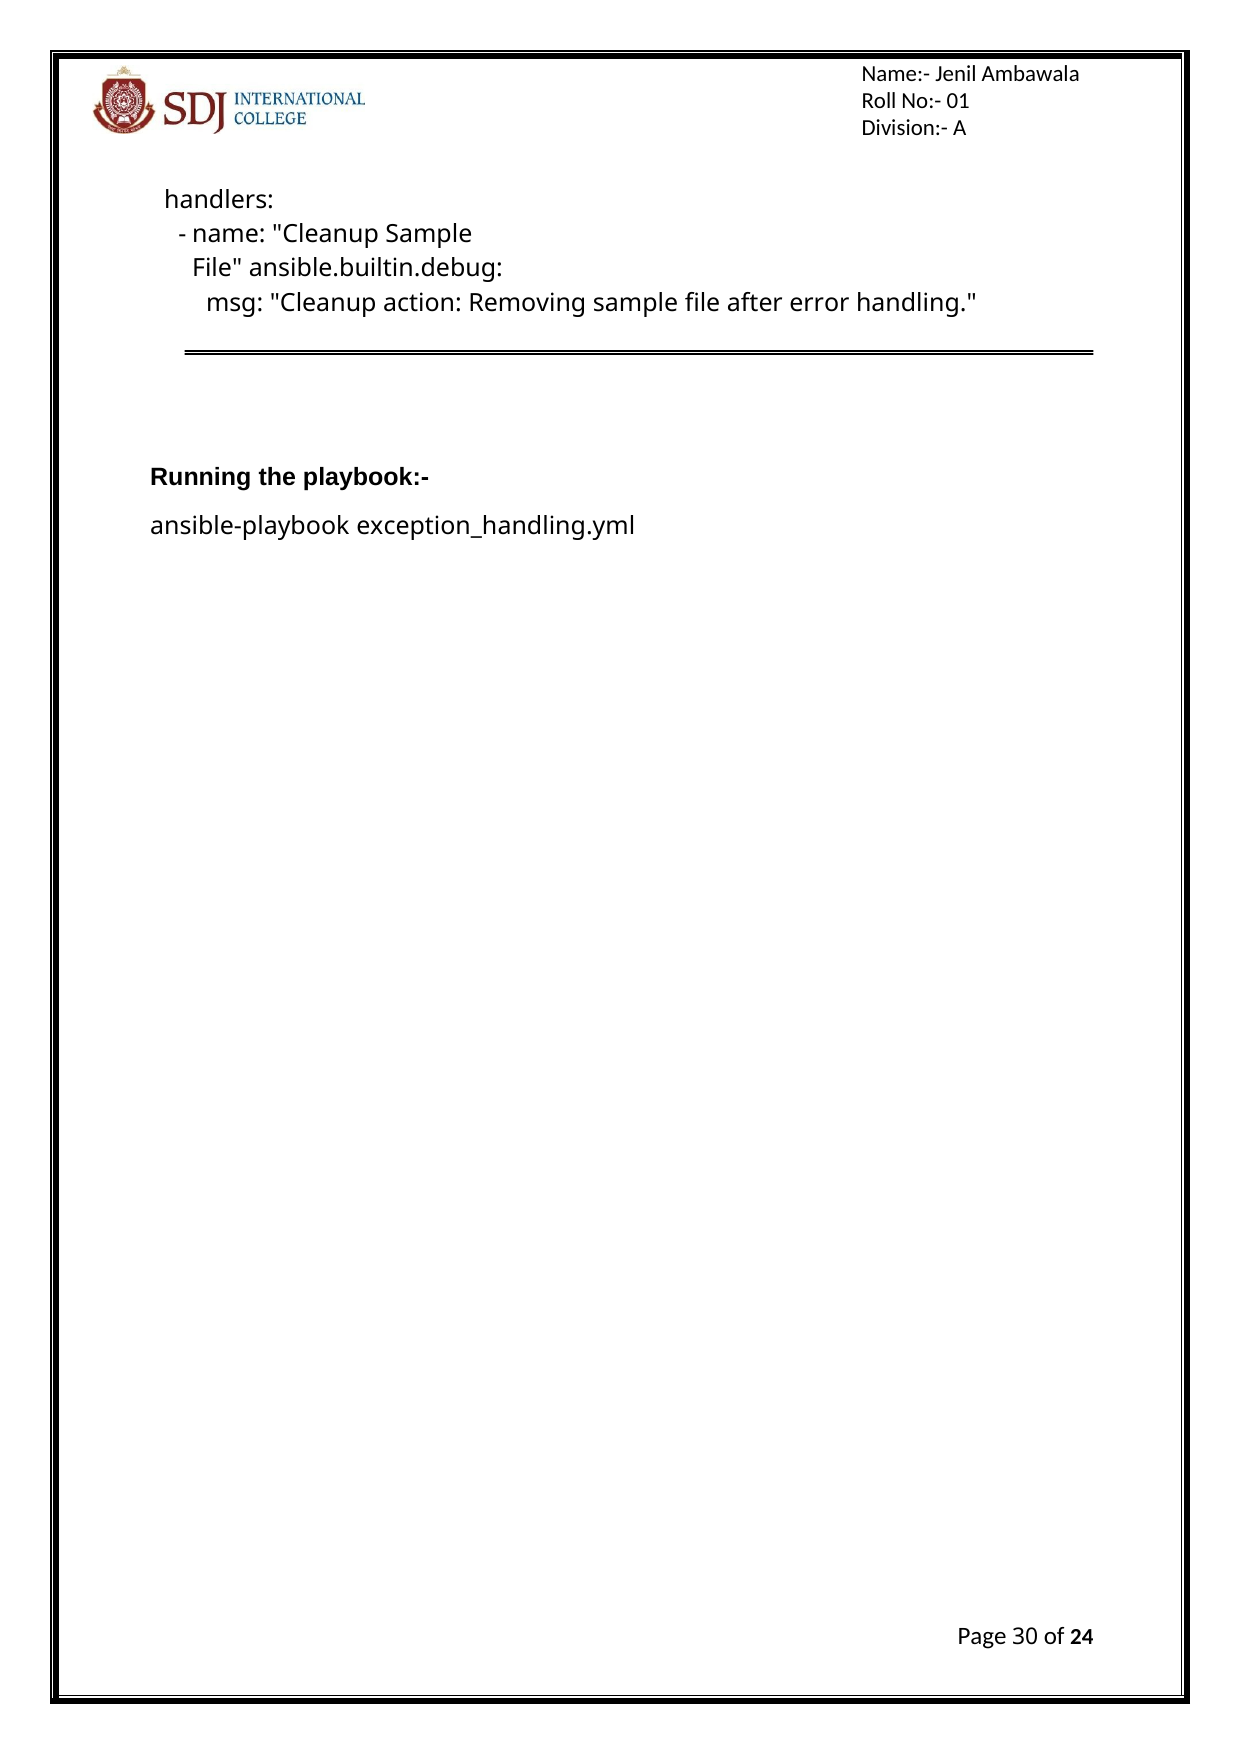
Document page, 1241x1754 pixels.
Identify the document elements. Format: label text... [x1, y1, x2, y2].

subtitle Running the playbook:- [150, 462, 1113, 491]
text msg: "Cleanup action: Removing sample file after error handling." [206, 284, 1113, 318]
text handlers: [164, 182, 1113, 216]
text ansible-playbook exception_handling.yml [150, 508, 1113, 542]
picture [92, 65, 365, 134]
list name: "Cleanup Sample File" ansible.builtin.debug: [178, 216, 519, 284]
